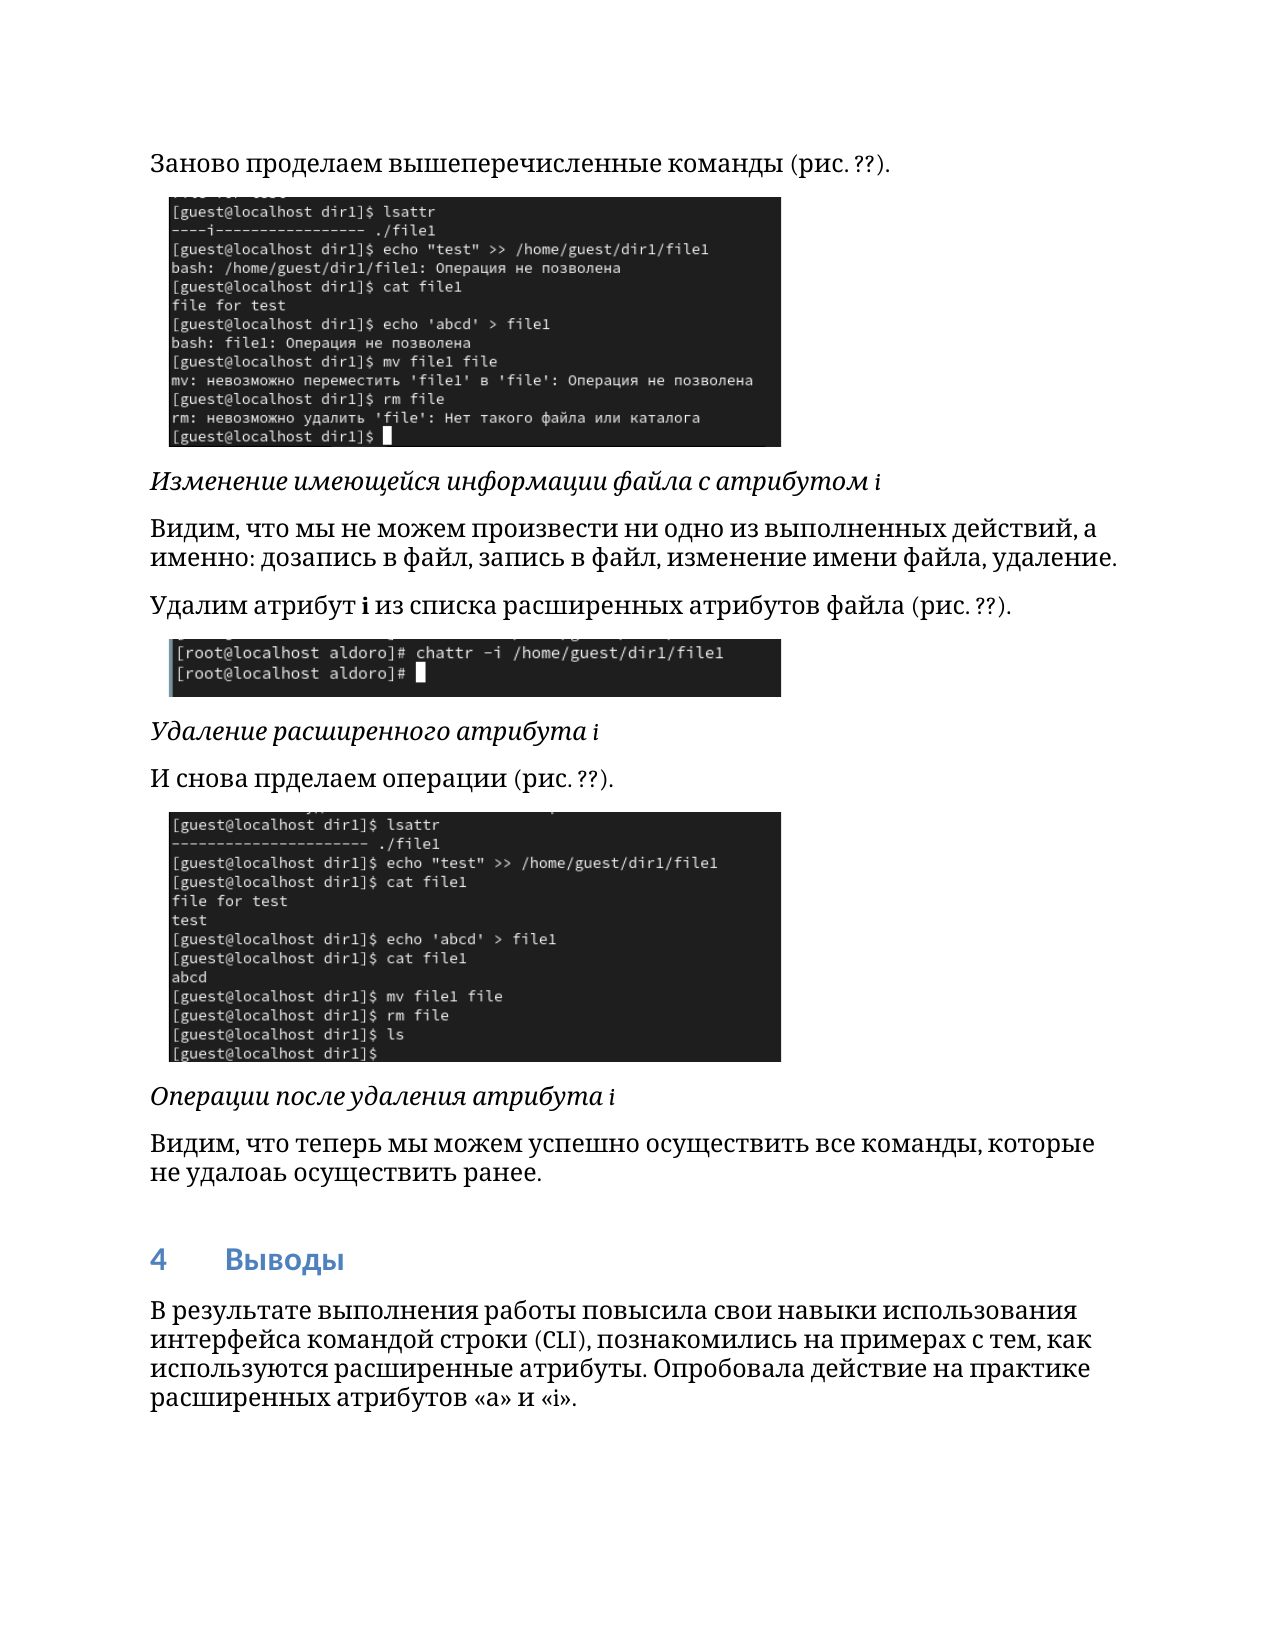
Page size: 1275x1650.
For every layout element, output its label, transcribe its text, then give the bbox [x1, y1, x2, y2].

text Удаление расширенного атрибута i [150, 718, 1125, 746]
text В результате выполнения работы повысила свои навыки использования интерфейса командой строки (CLI), познакомились на примерах с тем, как используются расширенные атрибуты. Опробовала действие на практике расширенных атрибутов «а» и «i». [150, 1297, 1125, 1412]
text Операции после удаления атрибута i [150, 1083, 1125, 1111]
text Видим, что мы не можем произвести ни одно из выполненных действий, а именно: дозапись в файл, запись в файл, изменение имени файла, удаление. [150, 515, 1125, 573]
picture [168, 639, 782, 697]
text Удалим атрибут i из списка расширенных атрибутов файла (рис. ??). [150, 592, 1125, 620]
text Видим, что теперь мы можем успешно осуществить все команды, которые не удалоаь осуществить ранее. [150, 1130, 1125, 1188]
picture [168, 812, 782, 1062]
subtitle 4 Выводы [150, 1238, 1125, 1278]
text И снова прделаем операции (рис. ??). [150, 765, 1125, 794]
text Заново проделаем вышеперечисленные команды (рис. ??). [150, 150, 1125, 179]
text Изменение имеющейся информации файла с атрибутом i [150, 468, 1125, 497]
picture [168, 197, 782, 447]
